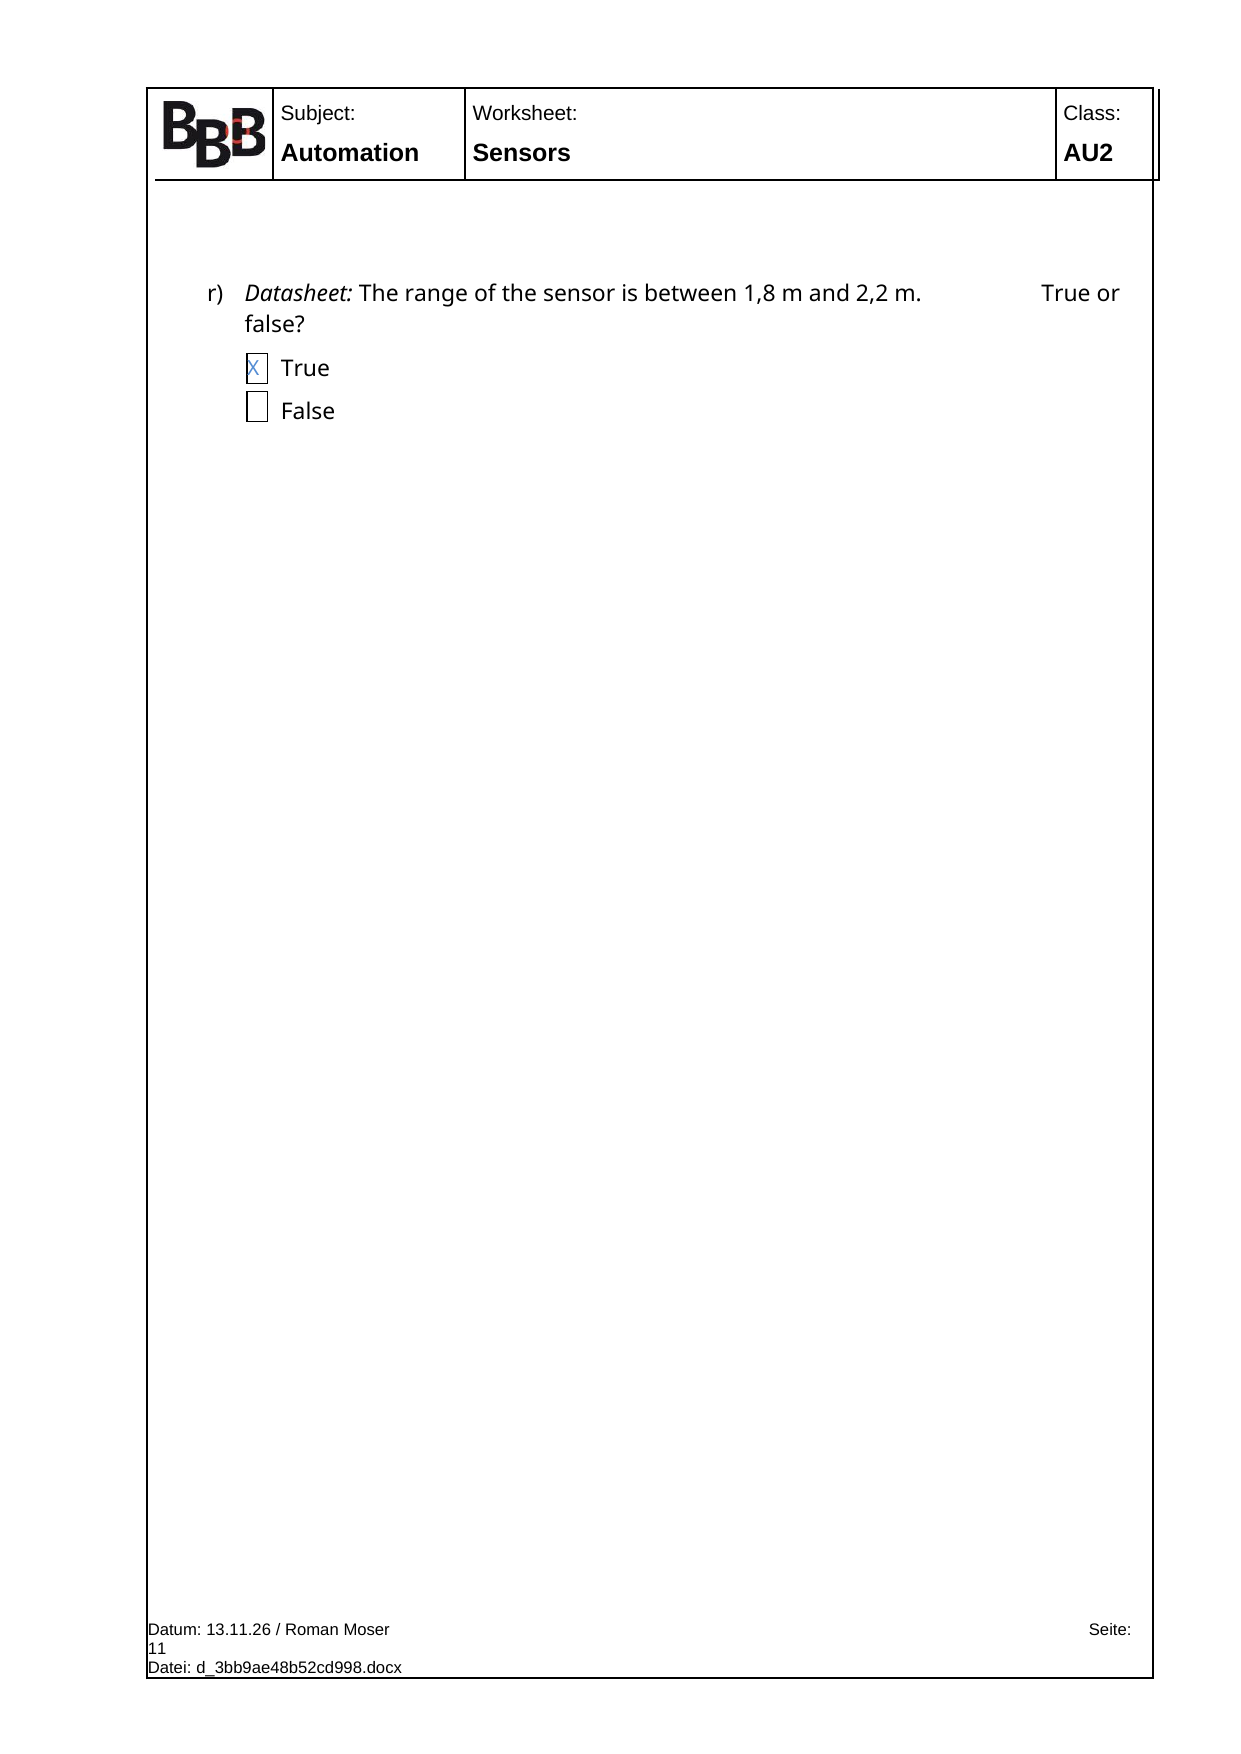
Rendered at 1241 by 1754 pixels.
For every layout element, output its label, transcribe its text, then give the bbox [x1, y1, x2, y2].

list Datasheet: The range of the sensor is between 1,8 m and 2,2 m. True or false? [207, 277, 1152, 339]
picture [162, 101, 266, 169]
list True [251, 352, 1152, 383]
list False [251, 395, 1152, 427]
